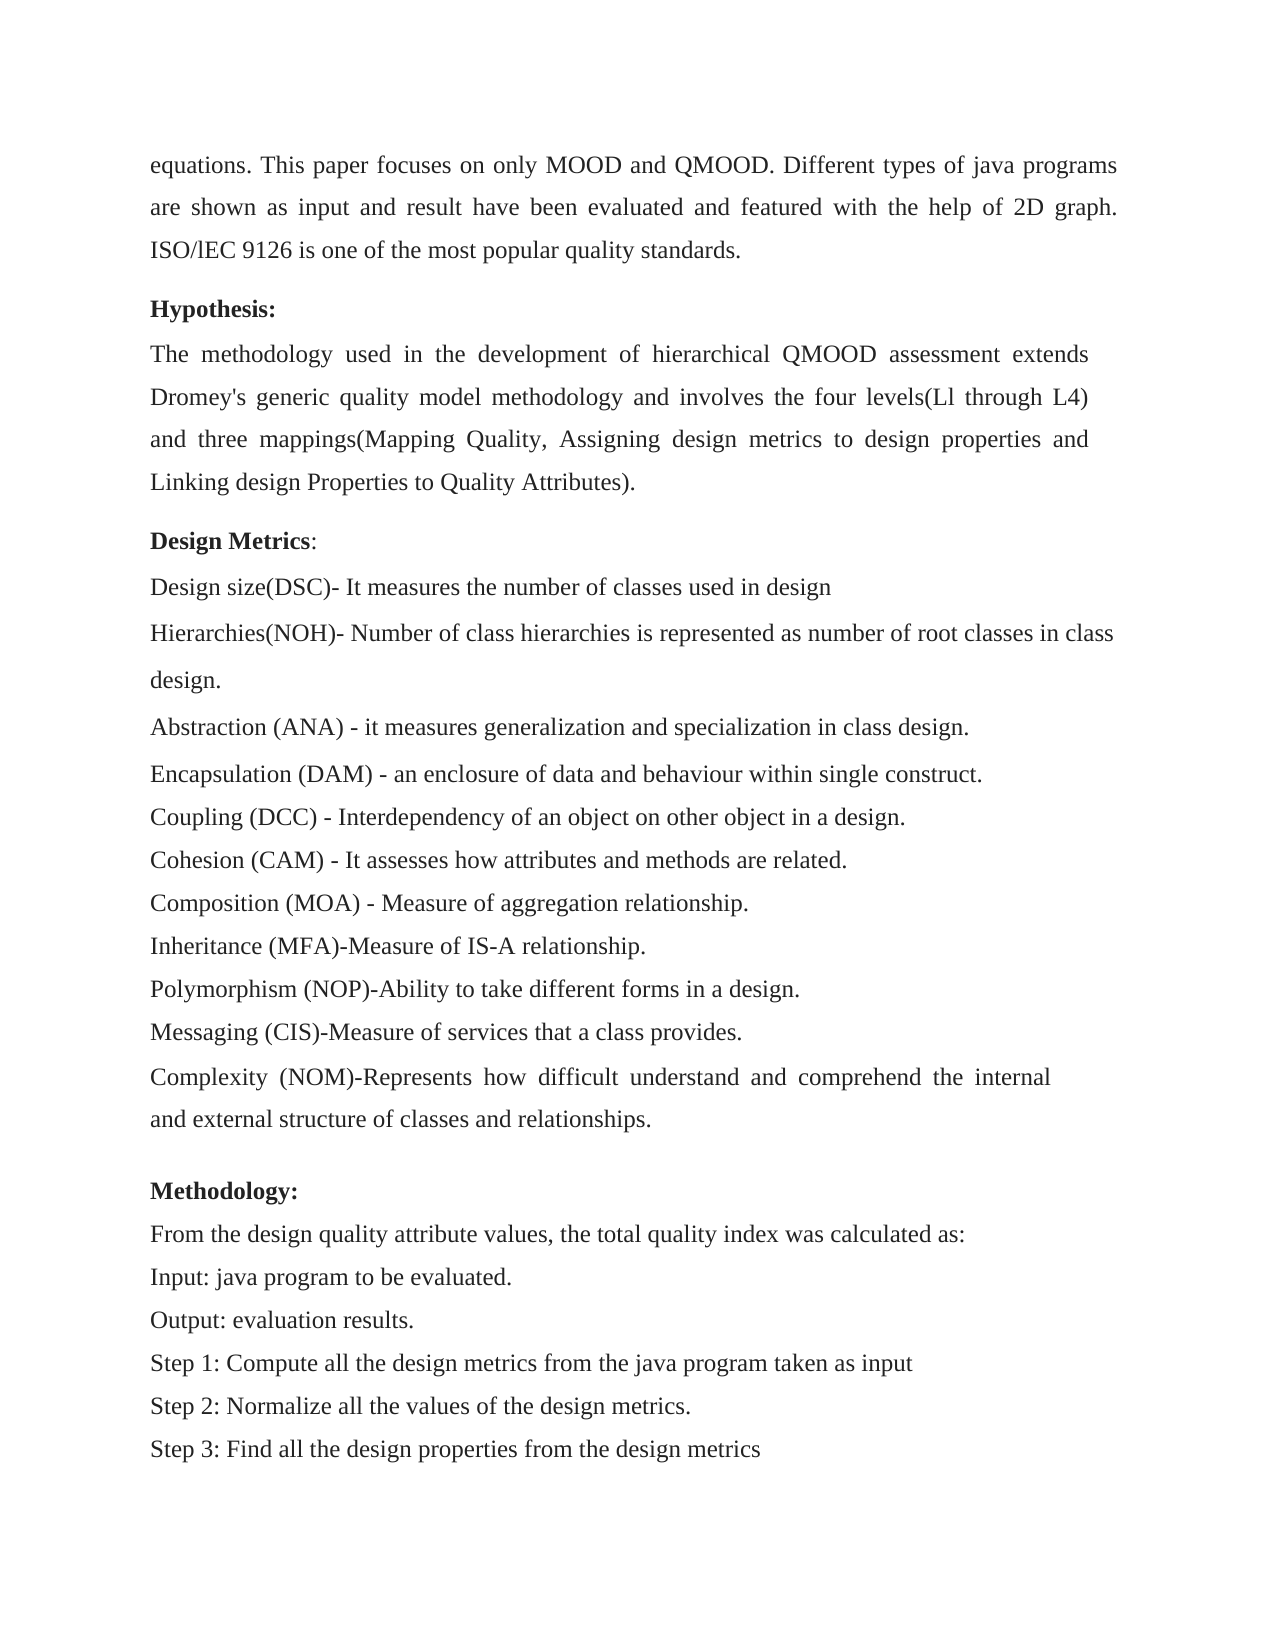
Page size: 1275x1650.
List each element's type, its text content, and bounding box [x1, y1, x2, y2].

text Step 3: Find all the design properties from the design metrics [150, 1434, 1125, 1463]
text Cohesion (CAM) - It assesses how attributes and methods are related. [150, 845, 1125, 874]
text Encapsulation (DAM) - an enclosure of data and behaviour within single construct. [150, 759, 1125, 787]
text Hypothesis: [150, 294, 1125, 323]
text Polymorphism (NOP)-Ability to take different forms in a design. [150, 974, 1125, 1003]
text Messaging (CIS)-Measure of services that a class provides. [150, 1017, 1125, 1046]
text Step 1: Compute all the design metrics from the java program taken as input [150, 1348, 1125, 1377]
text Output: evaluation results. [150, 1305, 1125, 1334]
text Complexity (NOM)-Represents how difficult understand and comprehend the internal and external structure of classes and relationships. [150, 1062, 1052, 1132]
text From the design quality attribute values, the total quality index was calculated as: [150, 1219, 1125, 1247]
text Design Metrics: [150, 526, 1125, 555]
text Methodology: [150, 1176, 1125, 1205]
text Step 2: Normalize all the values of the design metrics. [150, 1391, 1125, 1420]
text Inheritance (MFA)-Measure of IS-A relationship. [150, 931, 1125, 960]
text Abstraction (ANA) - it measures generalization and specialization in class design. [150, 712, 1114, 741]
text Hierarchies(NOH)- Number of class hierarchies is represented as number of root classes in class design. [150, 618, 1114, 694]
text Composition (MOA) - Measure of aggregation relationship. [150, 888, 1125, 917]
text Design size(DSC)- It measures the number of classes used in design [150, 572, 1114, 600]
text Input: java program to be evaluated. [150, 1262, 1125, 1291]
text Coupling (DCC) - Interdependency of an object on other object in a design. [150, 802, 1125, 831]
